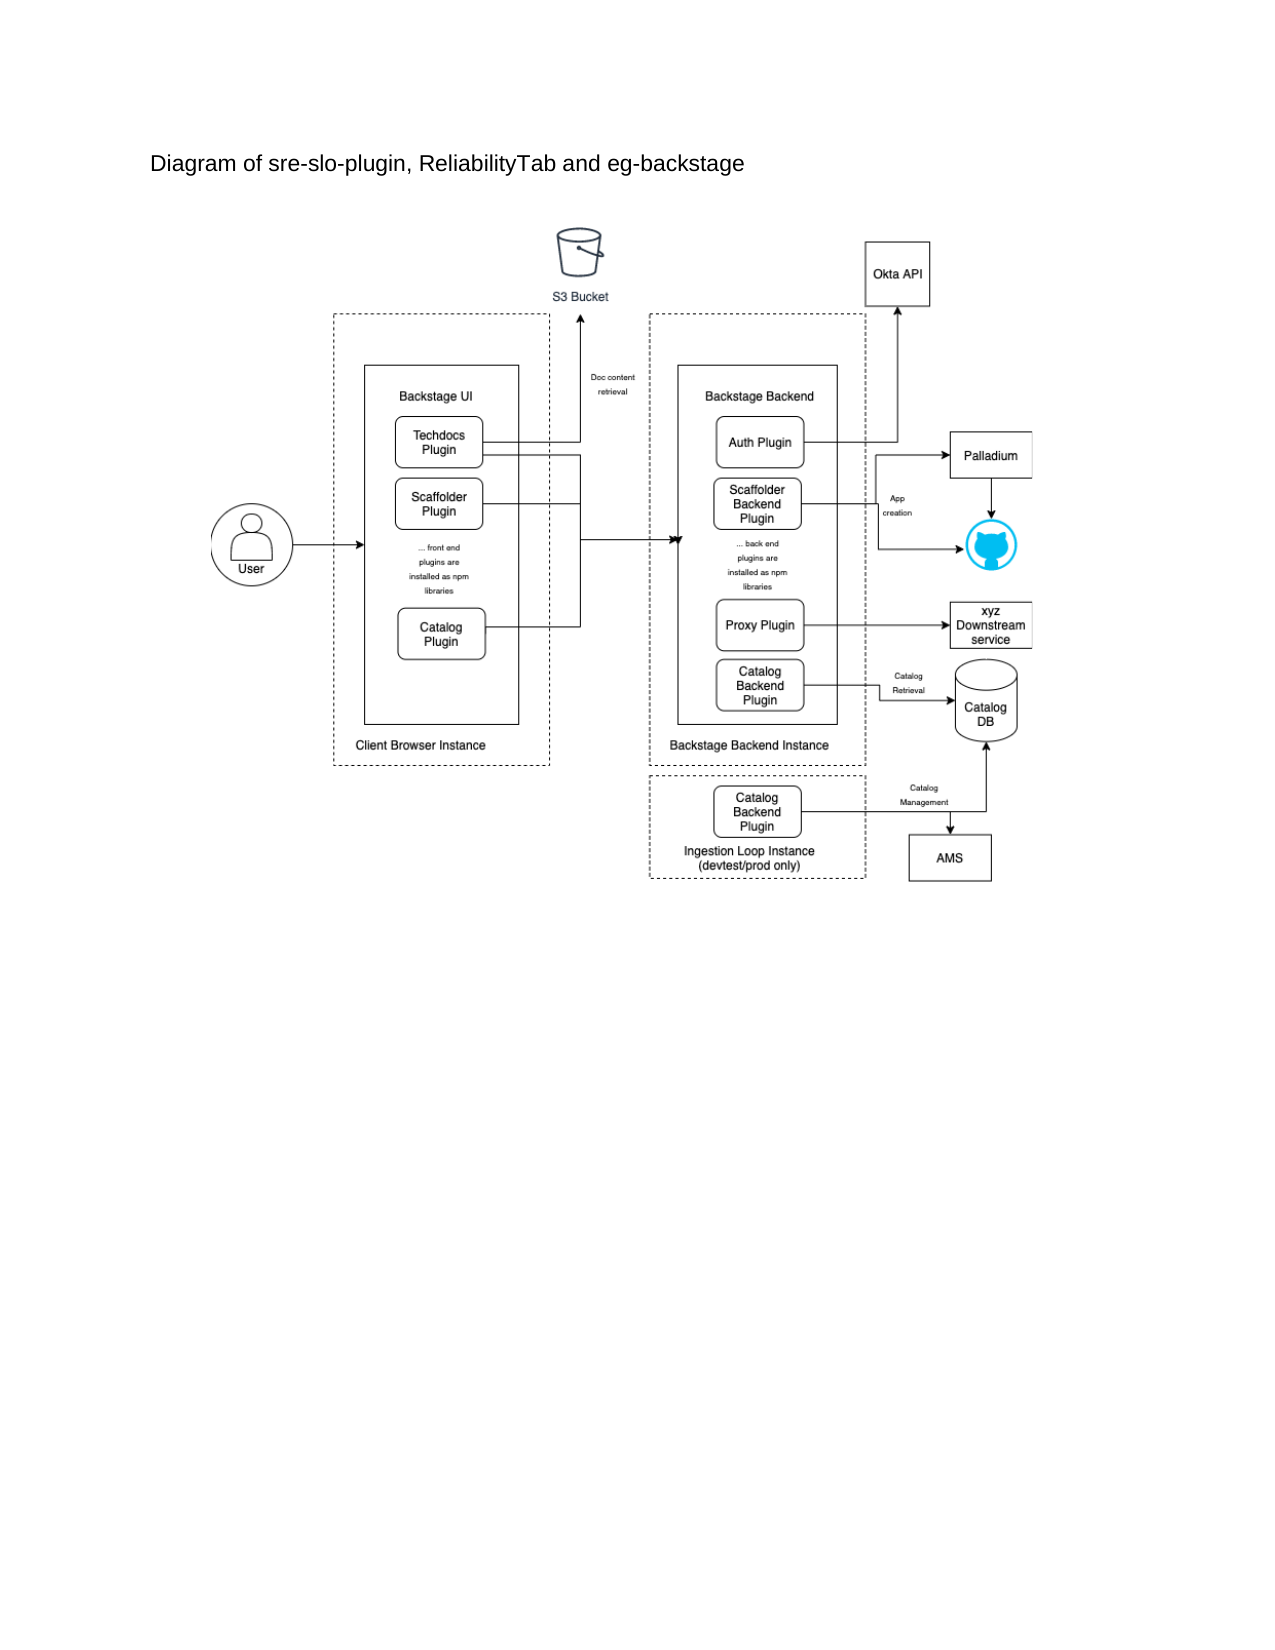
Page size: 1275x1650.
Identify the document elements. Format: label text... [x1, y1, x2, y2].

picture [211, 221, 1033, 882]
text Diagram of sre-slo-plugin, ReliabilityTab and eg-backstage [150, 150, 1125, 176]
